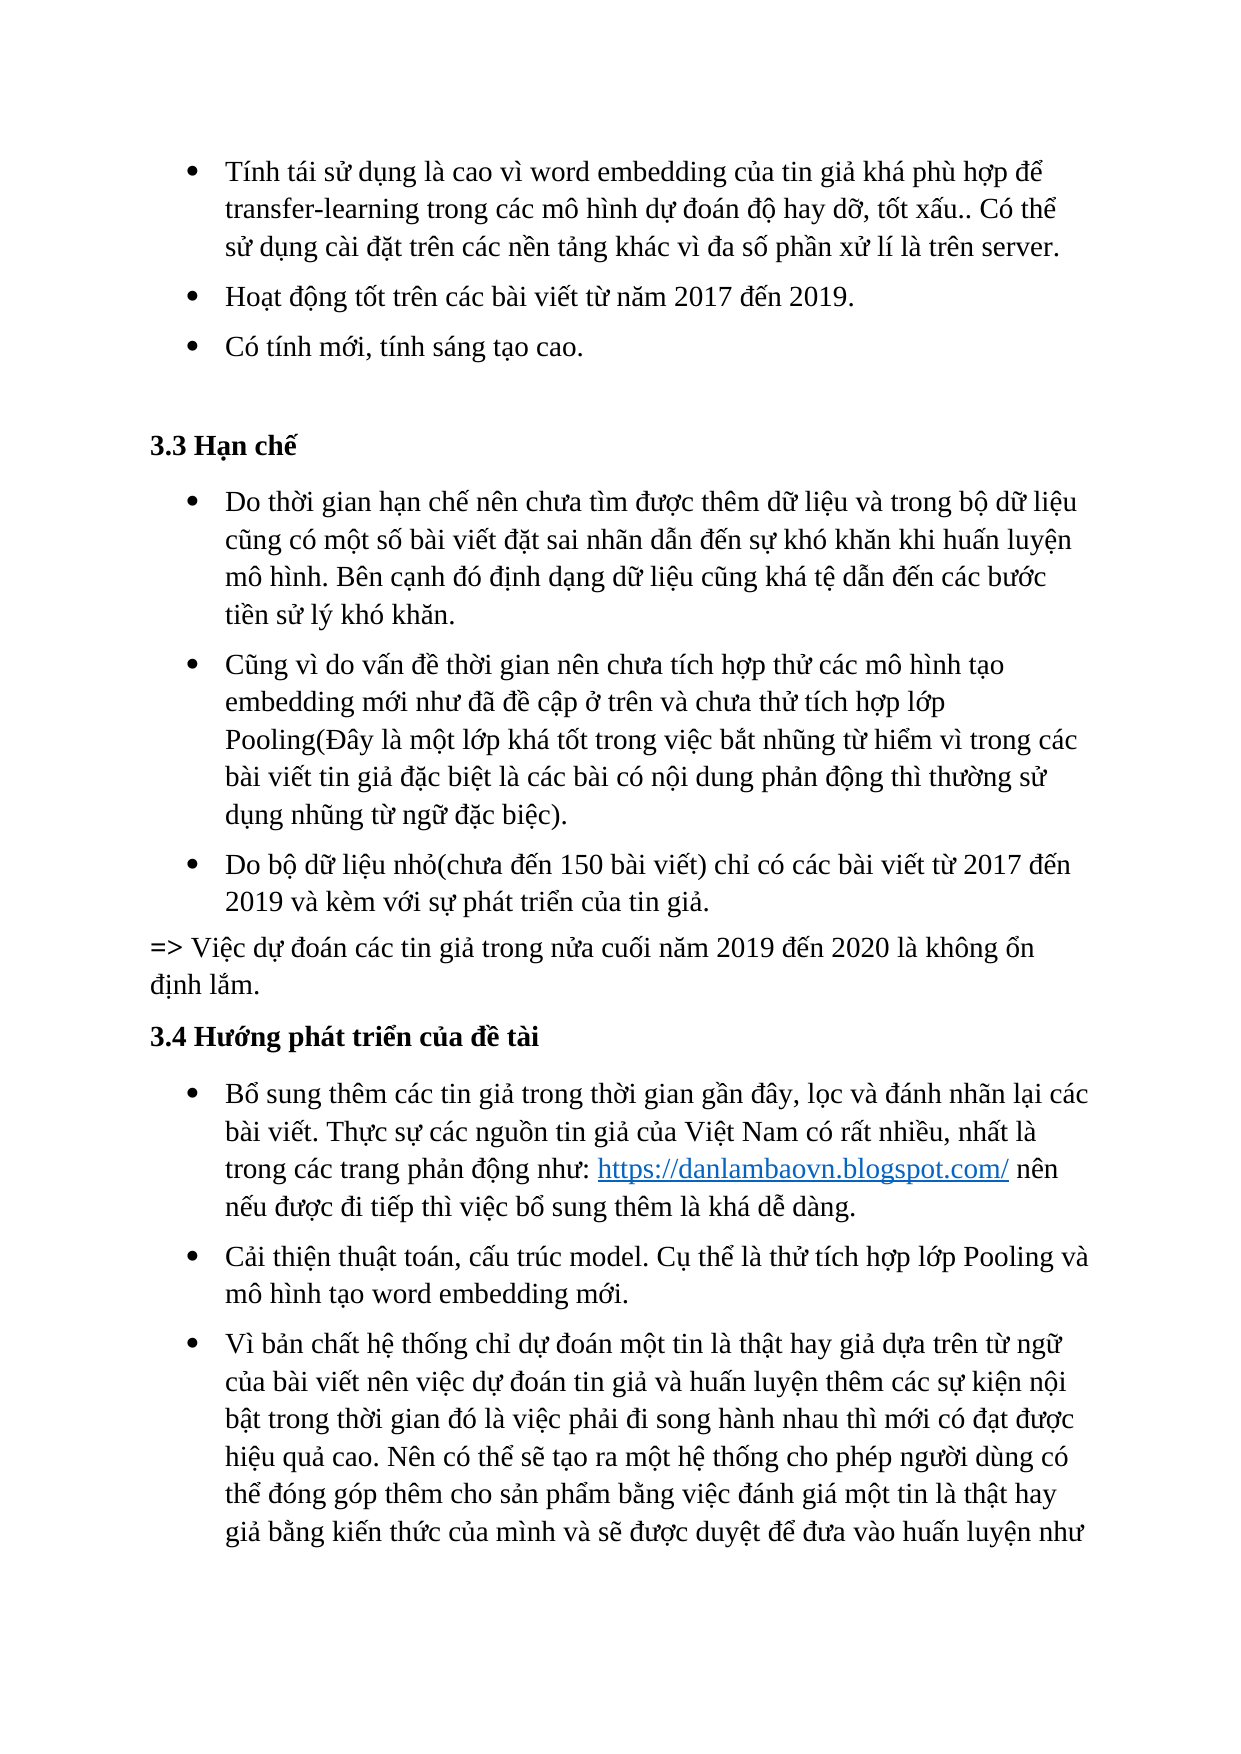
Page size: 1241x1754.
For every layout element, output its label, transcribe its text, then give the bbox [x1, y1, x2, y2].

list Tính tái sử dụng là cao vì word embedding của tin giả khá phù hợp để transfer-learning trong các mô hình dự đoán độ hay dỡ, tốt xấu.. Có thể sử dụng cài đặt trên các nền tảng khác vì đa số phần xử lí là trên server. [187, 150, 1090, 262]
list Bổ sung thêm các tin giả trong thời gian gần đây, lọc và đánh nhãn lại các bài viết. Thực sự các nguồn tin giả của Việt Nam có rất nhiều, nhất là trong các trang phản động như: https://danlambaovn.blogspot.com/ nên nếu được đi tiếp thì việc bổ sung thêm là khá dễ dàng. [187, 1072, 1090, 1222]
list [187, 1322, 1090, 1547]
text 3.4 Hướng phát triển của đề tài [150, 1019, 1090, 1053]
list Do bộ dữ liệu nhỏ(chưa đến 150 bài viết) chỉ có các bài viết từ 2017 đến 2019 và kèm với sự phát triển của tin giả. [187, 843, 1090, 918]
list Cũng vì do vấn đề thời gian nên chưa tích hợp thử các mô hình tạo embedding mới như đã đề cập ở trên và chưa thử tích hợp lớp Pooling(Đây là một lớp khá tốt trong việc bắt nhũng từ hiểm vì trong các bài viết tin giả đặc biệt là các bài có nội dung phản động thì thường sử dụng nhũng từ ngữ đặc biệc). [187, 643, 1090, 831]
list Có tính mới, tính sáng tạo cao. [187, 325, 1090, 362]
text => Việc dự đoán các tin giả trong nửa cuối năm 2019 đến 2020 là không ổn định lắm. [150, 931, 1090, 1000]
list Cải thiện thuật toán, cấu trúc model. Cụ thể là thử tích hợp lớp Pooling và mô hình tạo word embedding mới. [187, 1235, 1090, 1310]
list Hoạt động tốt trên các bài viết từ năm 2017 đến 2019. [187, 275, 1090, 312]
text 3.3 Hạn chế [150, 428, 1090, 461]
list Do thời gian hạn chế nên chưa tìm được thêm dữ liệu và trong bộ dữ liệu cũng có một số bài viết đặt sai nhãn dẫn đến sự khó khăn khi huấn luyện mô hình. Bên cạnh đó định dạng dữ liệu cũng khá tệ dẫn đến các bước tiền sử lý khó khăn. [187, 481, 1090, 631]
